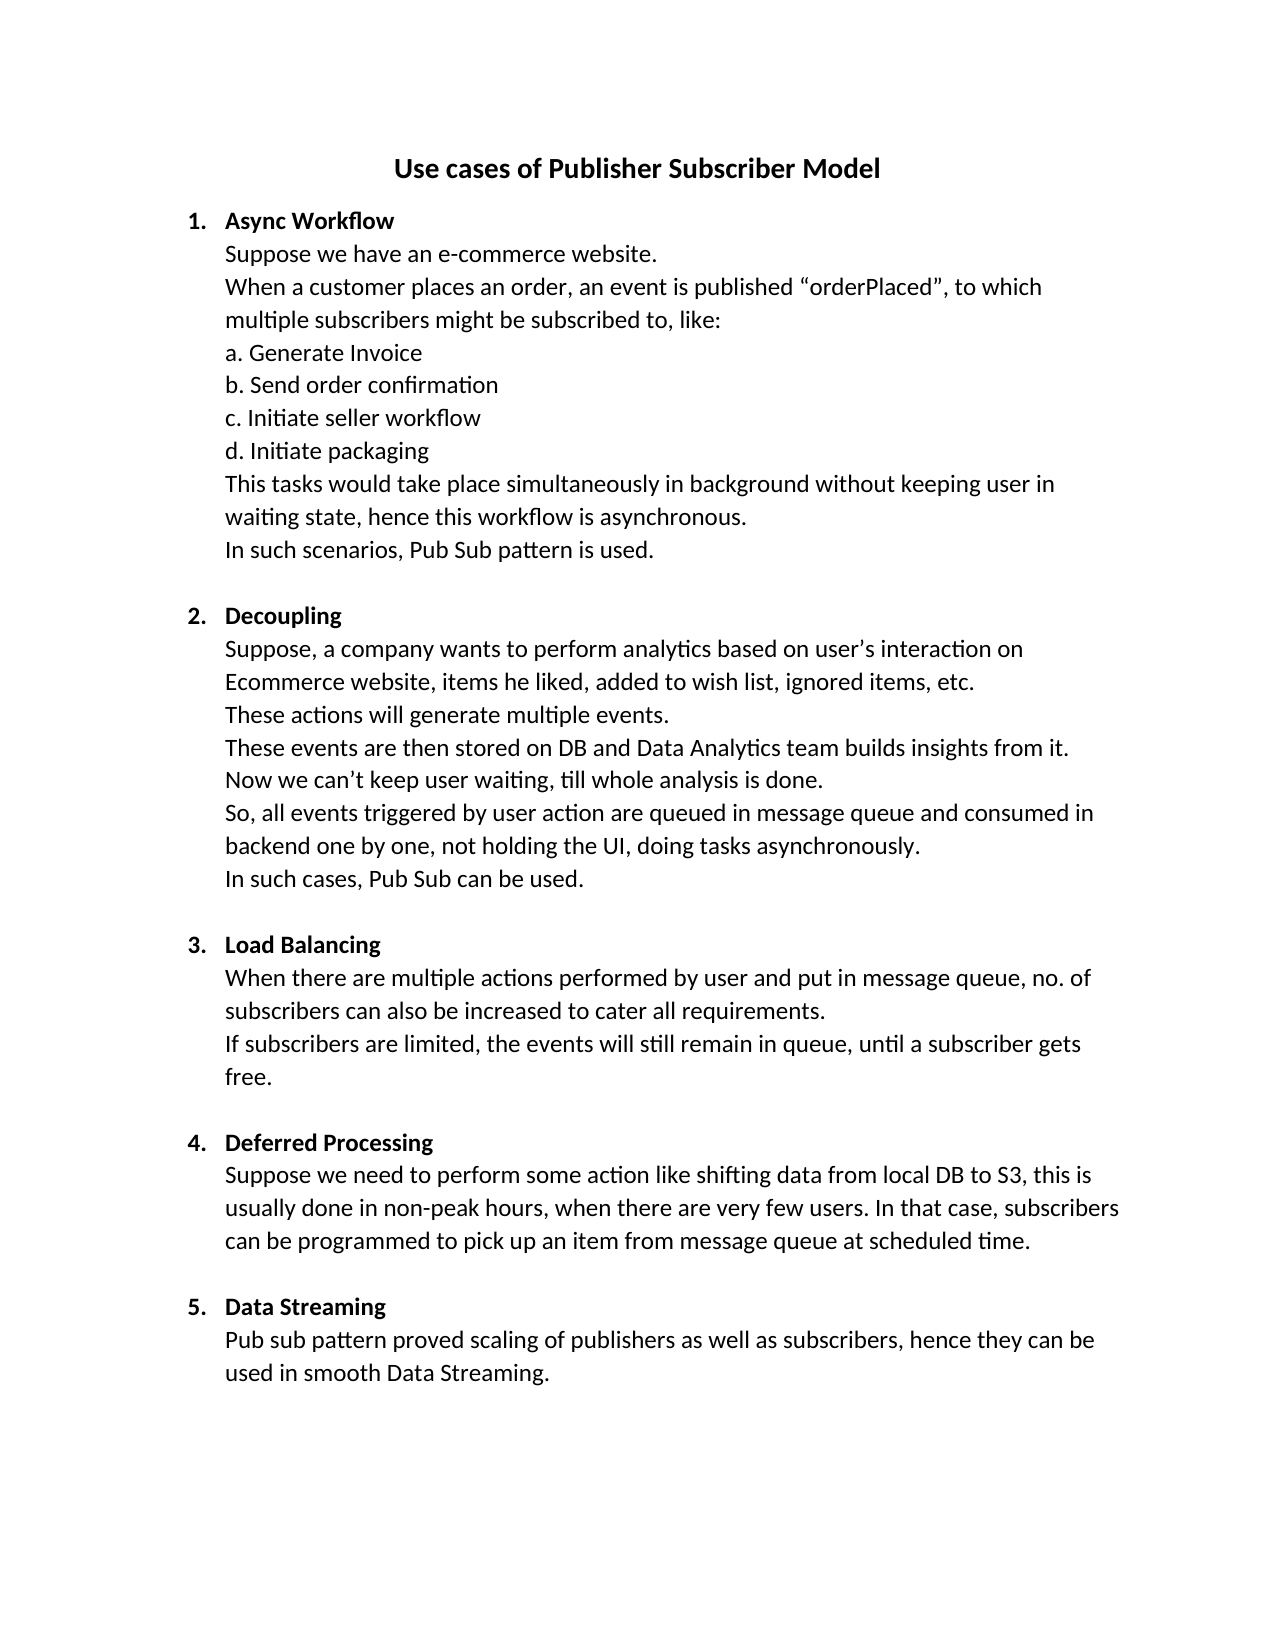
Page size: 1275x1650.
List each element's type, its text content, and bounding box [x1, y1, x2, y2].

list Deferred Processing [187, 1127, 1125, 1157]
list Async Workflow [187, 205, 1125, 236]
text Use cases of Publisher Subscriber Model [150, 150, 1125, 186]
list d. Initiate packaging [225, 436, 1125, 466]
list Pub sub pattern proved scaling of publishers as well as subscribers, hence they can be used in smooth Data Streaming. [225, 1324, 1125, 1388]
list In such scenarios, Pub Sub pattern is used. [225, 534, 1125, 565]
list If subscribers are limited, the events will still remain in queue, until a subscriber gets free. [225, 1028, 1125, 1091]
list c. Initiate seller workflow [225, 403, 1125, 433]
list When there are multiple actions performed by user and put in message queue, no. of subscribers can also be increased to cater all requirements. [225, 962, 1125, 1026]
list In such cases, Pub Sub can be used. [225, 863, 1125, 894]
list This tasks would take place simultaneously in background without keeping user in waiting state, hence this workflow is asynchronous. [225, 468, 1125, 532]
list When a customer places an order, an event is published “orderPlaced”, to which multiple subscribers might be subscribed to, like: a. Generate Invoice [225, 271, 1125, 367]
list Suppose we have an e-commerce website. [225, 238, 1125, 268]
list Decoupling [187, 600, 1125, 631]
list Suppose we need to perform some action like shifting data from local DB to S3, this is usually done in non-peak hours, when there are very few users. In that case, subscribers can be programmed to pick up an item from message queue at scheduled time. [225, 1160, 1125, 1256]
list Data Streaming [187, 1291, 1125, 1322]
list Load Balancing [187, 929, 1125, 960]
list Now we can’t keep user waiting, till whole analysis is done. [225, 765, 1125, 795]
list b. Send order confirmation [225, 370, 1125, 400]
list Suppose, a company wants to perform analytics based on user’s interaction on Ecommerce website, items he liked, added to wish list, ignored items, etc. [225, 633, 1125, 696]
list So, all events triggered by user action are queued in message queue and consumed in backend one by one, not holding the UI, doing tasks asynchronously. [225, 798, 1125, 861]
list These actions will generate multiple events. These events are then stored on DB and Data Analytics team builds insights from it. [225, 699, 1125, 762]
